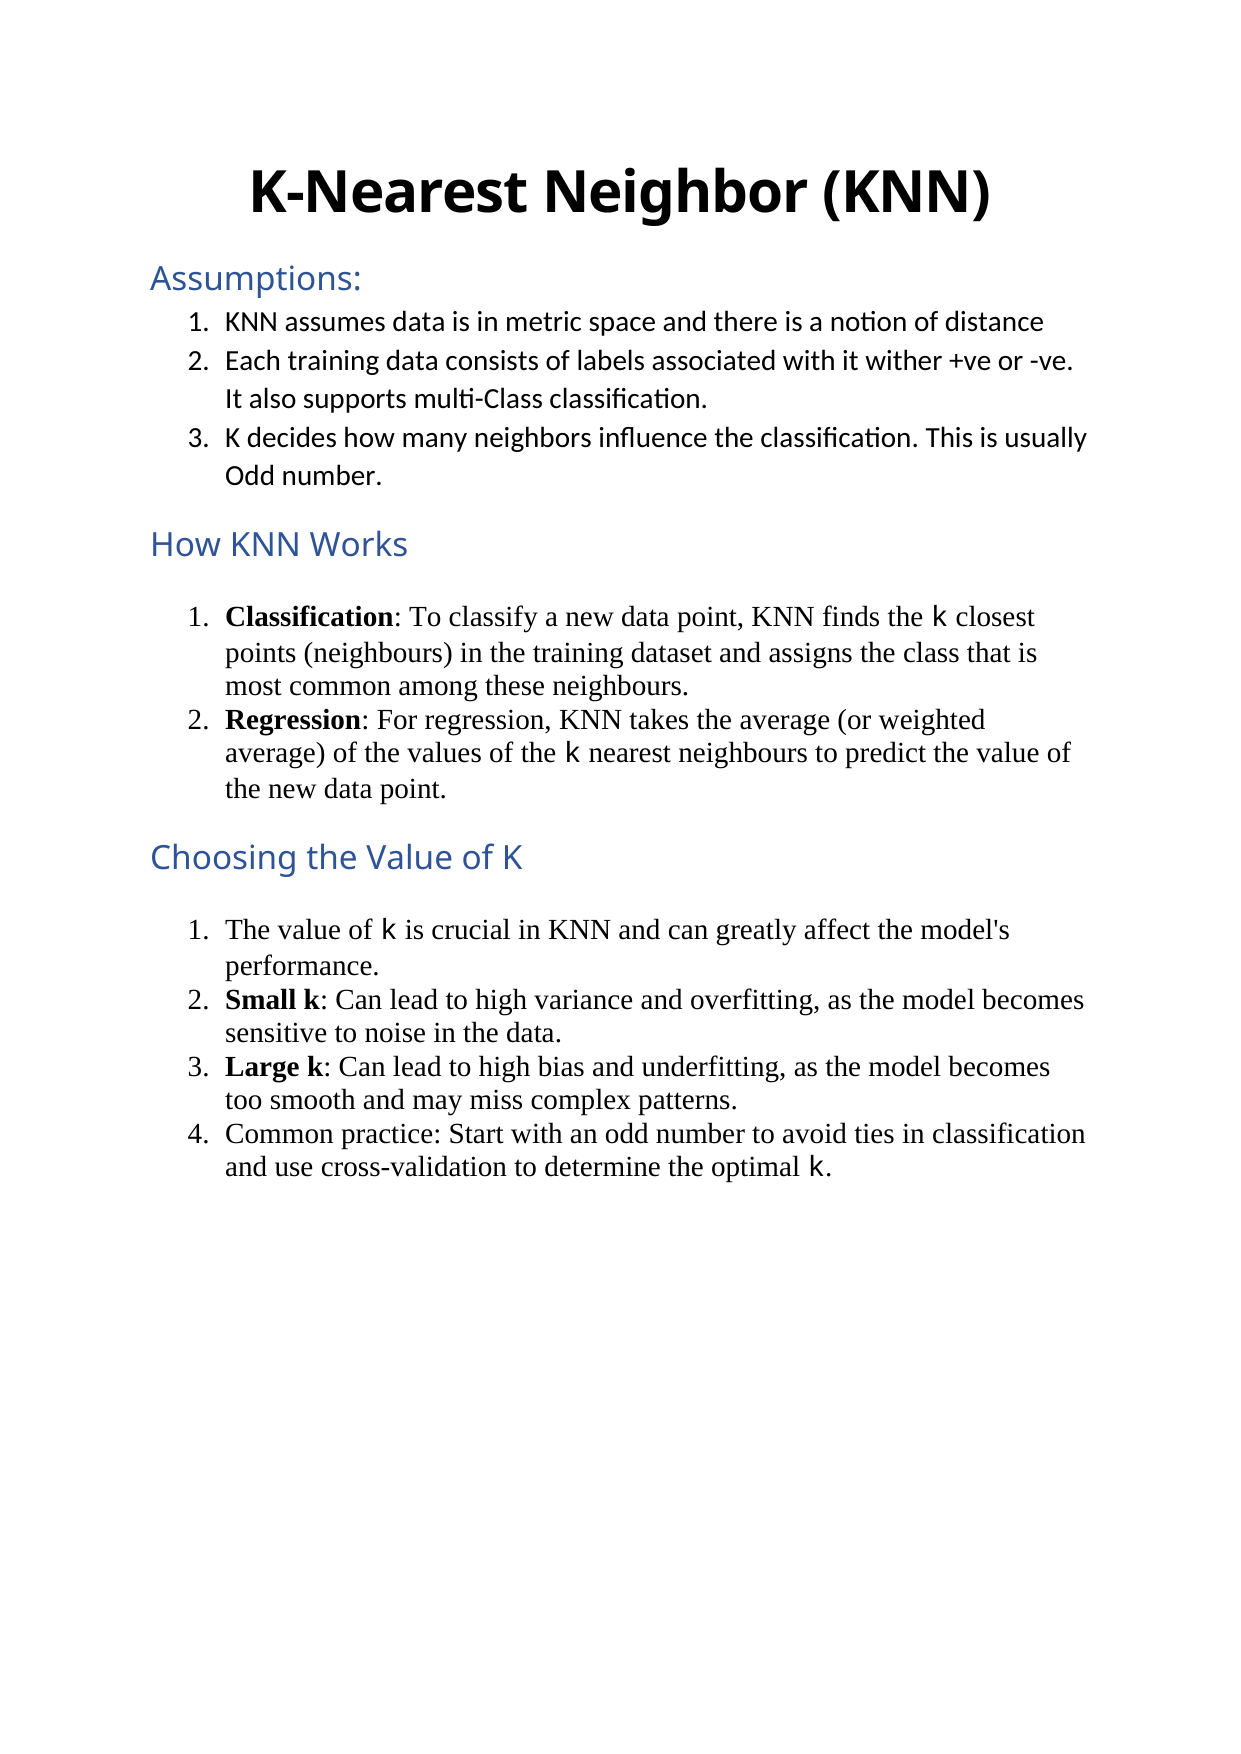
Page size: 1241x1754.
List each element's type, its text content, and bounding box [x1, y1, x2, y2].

list Each training data consists of labels associated with it wither +ve or -ve. It also supports multi-Class classification. [187, 342, 1090, 416]
title K-Nearest Neighbor (KNN) [150, 150, 1090, 229]
list Large k: Can lead to high bias and underfitting, as the model becomes too smooth and may miss complex patterns. [187, 1049, 1090, 1116]
subtitle Choosing the Value of K [150, 834, 1090, 879]
list Regression: For regression, KNN takes the average (or weighted average) of the values of the k nearest neighbours to predict the value of the new data point. [187, 702, 1090, 805]
subtitle Assumptions: [150, 254, 1090, 300]
list Small k: Can lead to high variance and overfitting, as the model becomes sensitive to noise in the data. [187, 982, 1090, 1049]
list K decides how many neighbors influence the classification. This is usually Odd number. [187, 419, 1090, 493]
list Classification: To classify a new data point, KNN finds the k closest points (neighbours) in the training dataset and assigns the class that is most common among these neighbours. [187, 599, 1090, 702]
list KNN assumes data is in metric space and there is a notion of distance [187, 303, 1090, 339]
subtitle How KNN Works [150, 521, 1090, 566]
list Common practice: Start with an odd number to avoid ties in classification and use cross-validation to determine the optimal k. [187, 1116, 1090, 1186]
list The value of k is crucial in KNN and can greatly affect the model's performance. [187, 912, 1090, 982]
